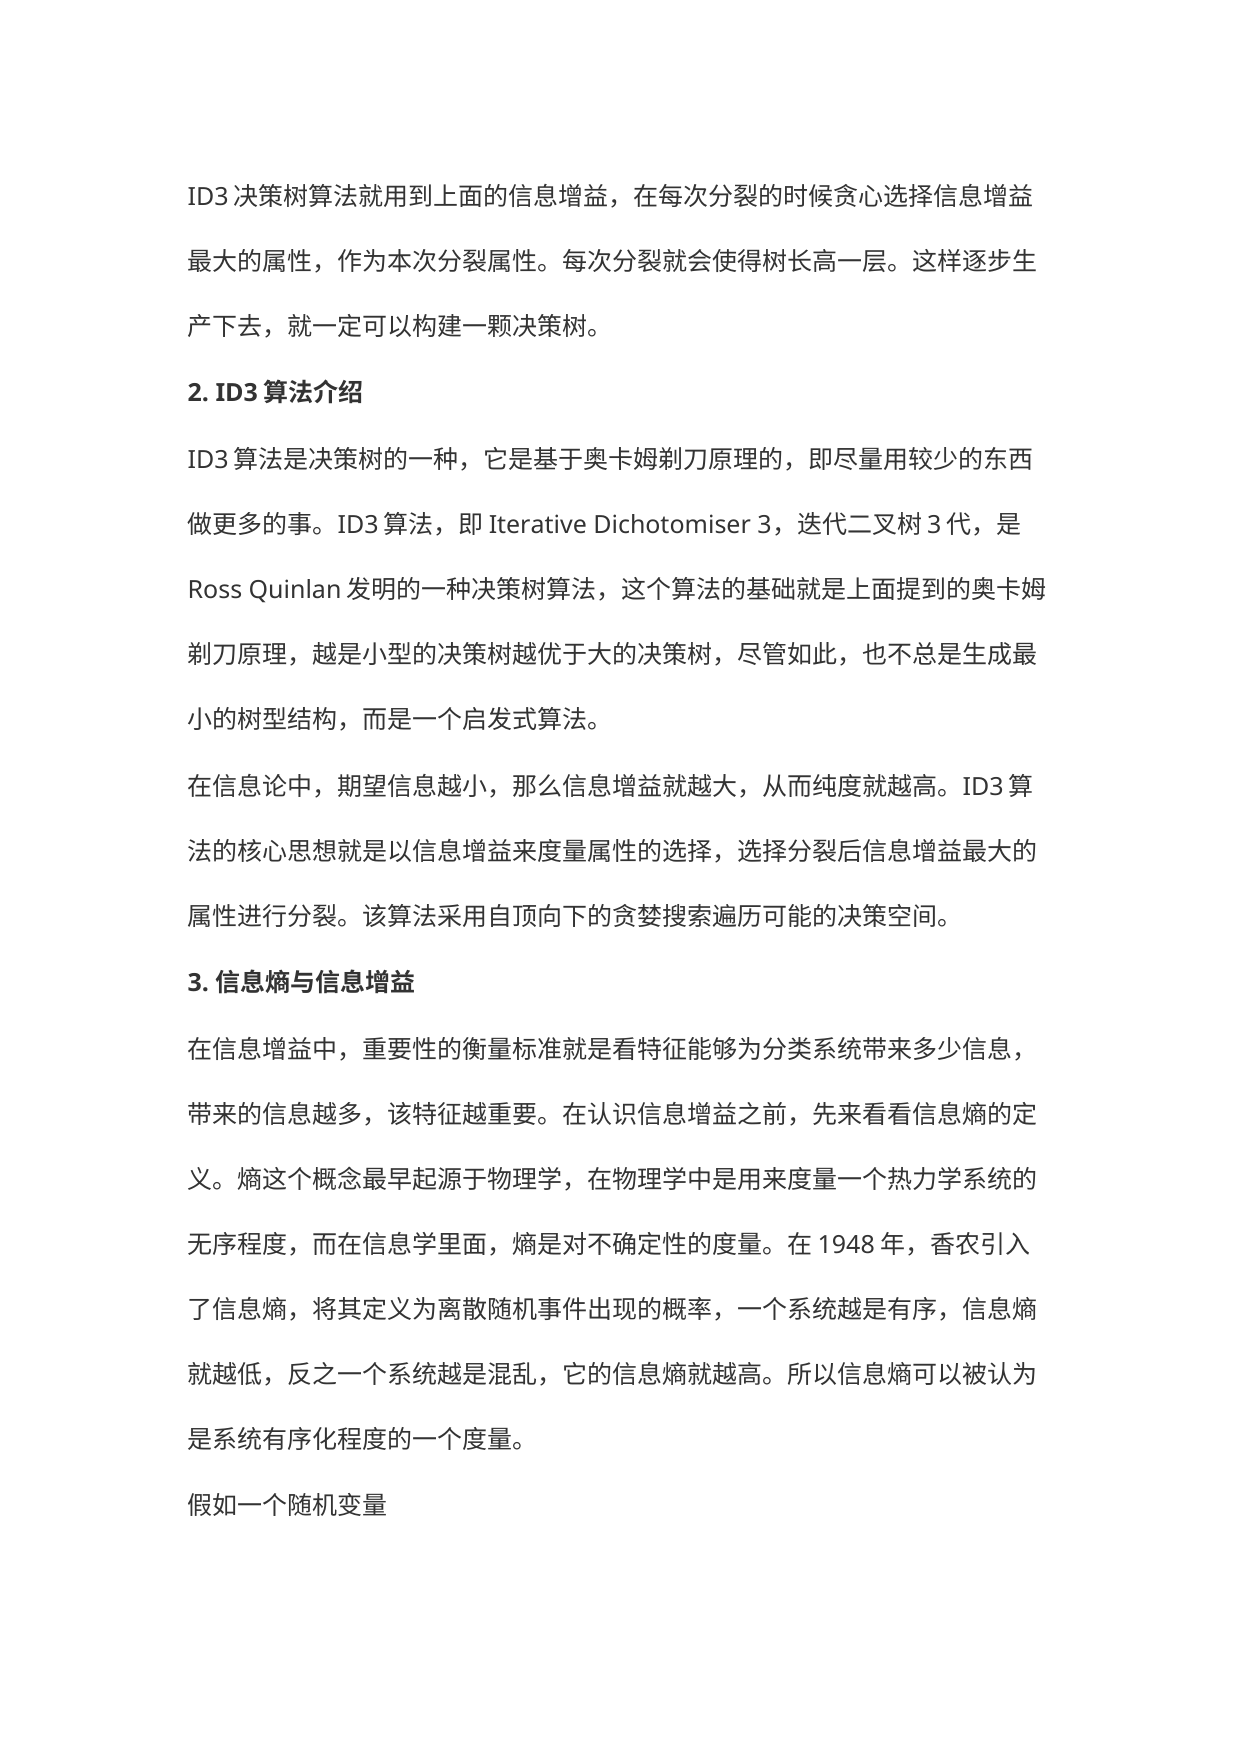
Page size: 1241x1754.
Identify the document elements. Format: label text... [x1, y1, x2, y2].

text ID3算法是决策树的一种，它是基于奥卡姆剃刀原理的，即尽量用较少的东西做更多的事。ID3算法，即Iterative Dichotomiser 3，迭代二叉树3代，是Ross Quinlan发明的一种决策树算法，这个算法的基础就是上面提到的奥卡姆剃刀原理，越是小型的决策树越优于大的决策树，尽管如此，也不总是生成最小的树型结构，而是一个启发式算法。 [187, 425, 1053, 750]
text 3. 信息熵与信息增益 [187, 948, 1053, 1013]
text 2. ID3算法介绍 [187, 358, 1053, 423]
text 在信息论中，期望信息越小，那么信息增益就越大，从而纯度就越高。ID3算法的核心思想就是以信息增益来度量属性的选择，选择分裂后信息增益最大的属性进行分裂。该算法采用自顶向下的贪婪搜索遍历可能的决策空间。 [187, 752, 1053, 947]
text 假如一个随机变量 [187, 1471, 1053, 1536]
text 在信息增益中，重要性的衡量标准就是看特征能够为分类系统带来多少信息，带来的信息越多，该特征越重要。在认识信息增益之前，先来看看信息熵的定义。熵这个概念最早起源于物理学，在物理学中是用来度量一个热力学系统的无序程度，而在信息学里面，熵是对不确定性的度量。在1948年，香农引入了信息熵，将其定义为离散随机事件出现的概率，一个系统越是有序，信息熵就越低，反之一个系统越是混乱，它的信息熵就越高。所以信息熵可以被认为是系统有序化程度的一个度量。 [187, 1015, 1053, 1470]
text ID3决策树算法就用到上面的信息增益，在每次分裂的时候贪心选择信息增益最大的属性，作为本次分裂属性。每次分裂就会使得树长高一层。这样逐步生产下去，就一定可以构建一颗决策树。 [187, 162, 1053, 357]
